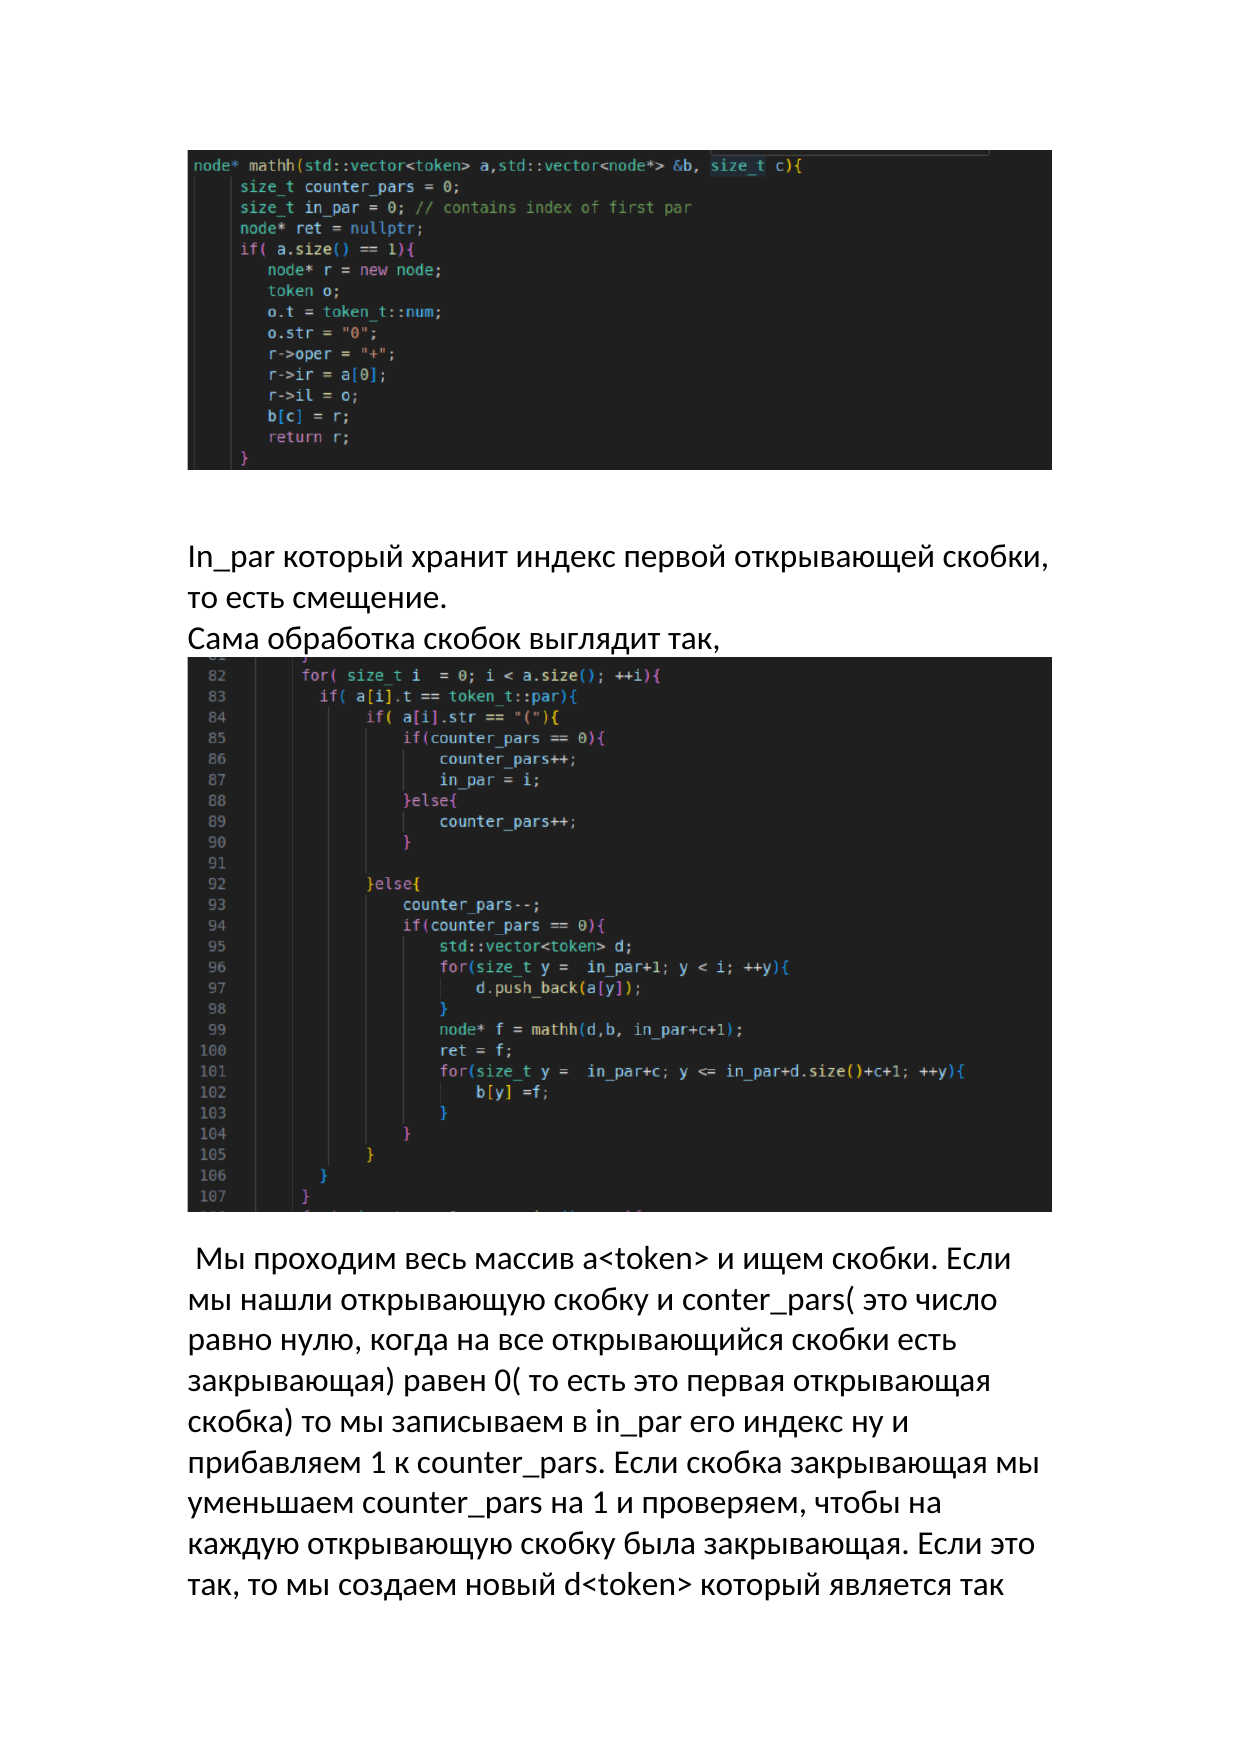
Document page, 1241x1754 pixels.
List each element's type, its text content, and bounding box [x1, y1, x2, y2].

picture [187, 657, 1052, 1212]
text Сама обработка скобок выглядит так, [187, 617, 1053, 658]
picture [187, 150, 1052, 470]
text In_par который хранит индекс первой открывающей скобки, то есть смещение. [187, 536, 1053, 617]
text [187, 1237, 1053, 1603]
